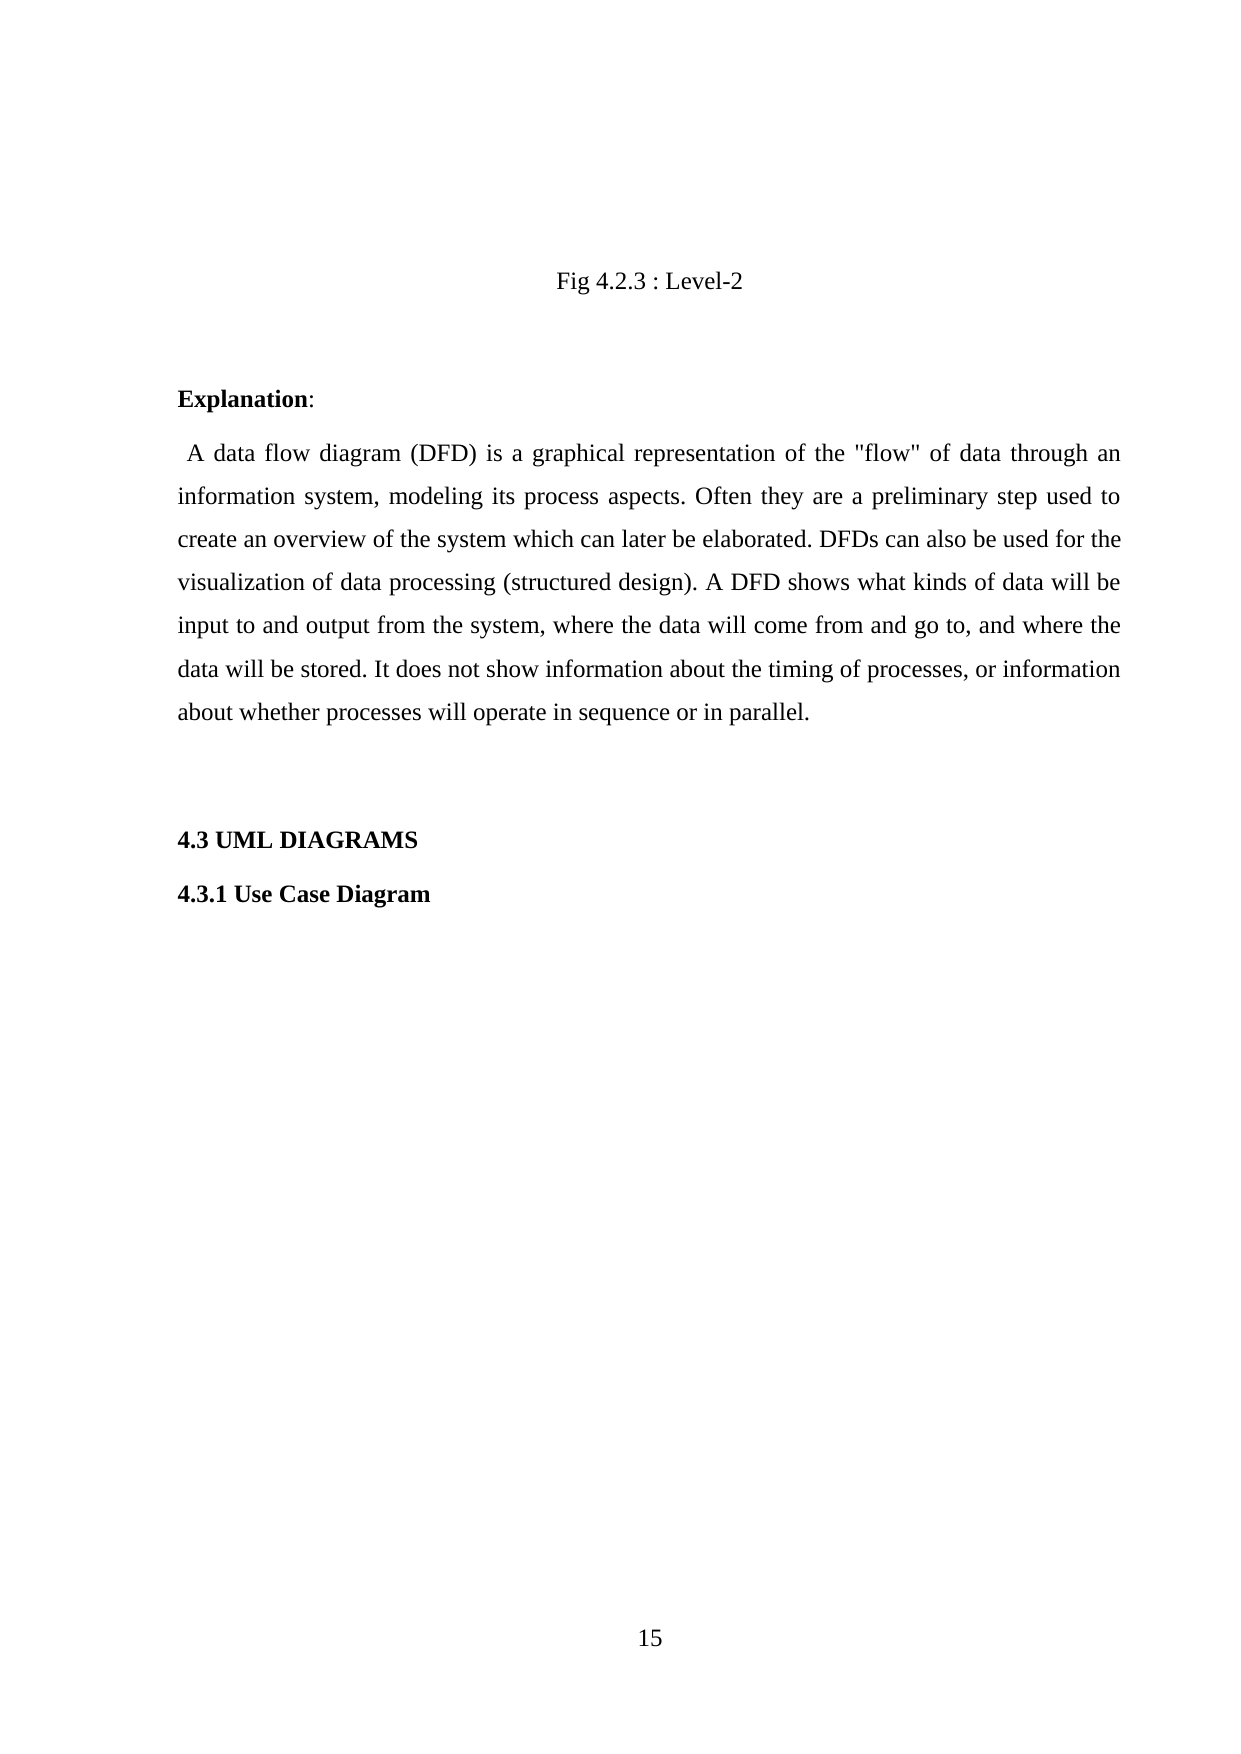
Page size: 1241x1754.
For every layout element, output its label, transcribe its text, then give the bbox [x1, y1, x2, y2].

text Fig 4.2.3 : Level-2 [177, 266, 1122, 295]
text 4.3 UML DIAGRAMS [177, 825, 1122, 853]
text Explanation: [177, 384, 1122, 413]
text 4.3.1 Use Case Diagram [177, 879, 1122, 907]
text A data flow diagram (DFD) is a graphical representation of the "flow" of data through an information system, modeling its process aspects. Often they are a preliminary step used to create an overview of the system which can later be elaborated. DFDs can also be used for the visualization of data processing (structured design). A DFD shows what kinds of data will be input to and output from the system, where the data will come from and go to, and where the data will be stored. It does not show information about the timing of processes, or information about whether processes will operate in sequence or in parallel. [177, 438, 1122, 726]
